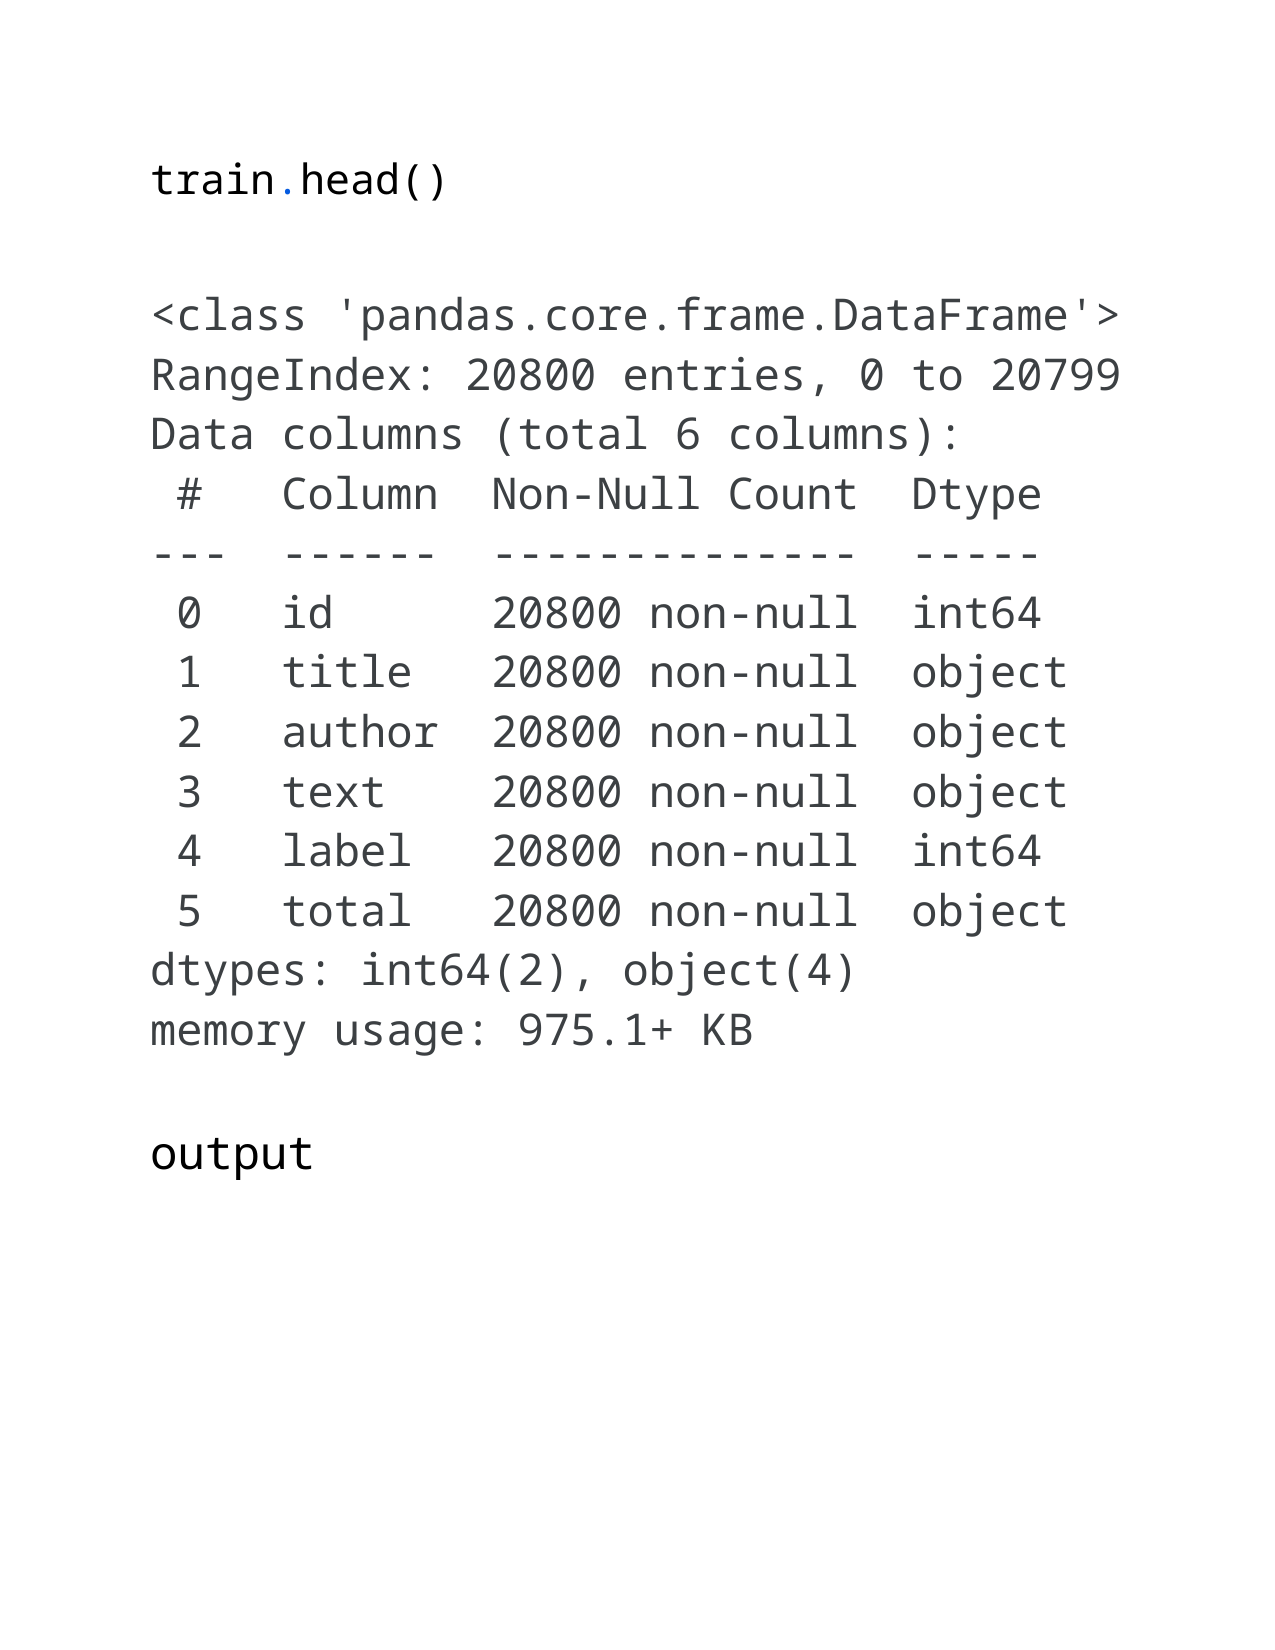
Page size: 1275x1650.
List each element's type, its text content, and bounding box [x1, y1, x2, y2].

text dtypes: int64(2), object(4) [150, 939, 1125, 998]
text 3 text 20800 non-null object [150, 760, 1125, 820]
text 5 total 20800 non-null object [150, 879, 1125, 939]
text memory usage: 975.1+ KB [150, 998, 1125, 1058]
text <class 'pandas.core.frame.DataFrame'> [150, 283, 1125, 343]
text Data columns (total 6 columns): [150, 403, 1125, 462]
text 4 label 20800 non-null int64 [150, 820, 1125, 879]
text 2 author 20800 non-null object [150, 701, 1125, 760]
text # Column Non-Null Count Dtype [150, 462, 1125, 522]
text train.head() [150, 150, 1125, 207]
text --- ------ -------------- ----- [150, 522, 1125, 581]
text 1 title 20800 non-null object [150, 641, 1125, 701]
text output [150, 1121, 1125, 1183]
text 0 id 20800 non-null int64 [150, 581, 1125, 641]
text RangeIndex: 20800 entries, 0 to 20799 [150, 343, 1125, 403]
